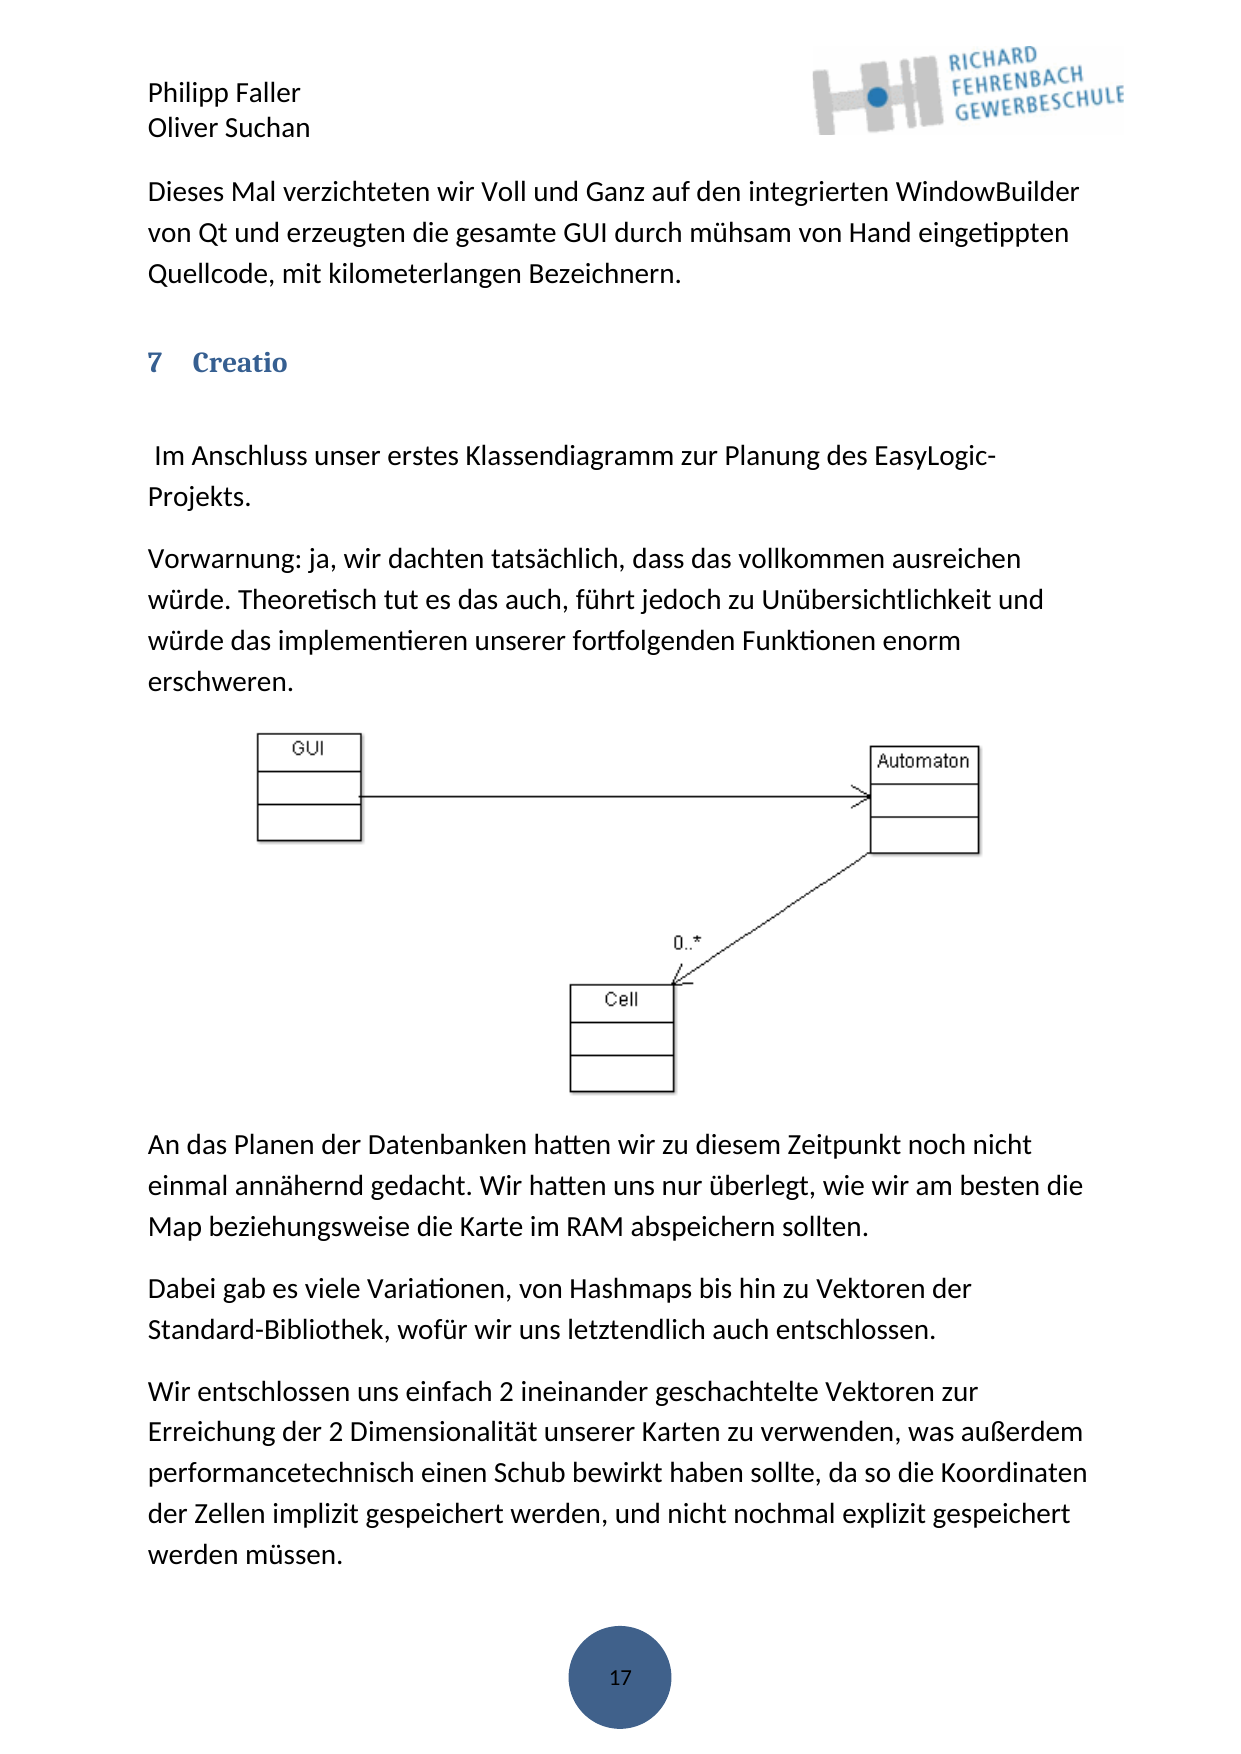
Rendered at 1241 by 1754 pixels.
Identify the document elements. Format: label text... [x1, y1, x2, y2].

text Dabei gab es viele Variationen, von Hashmaps bis hin zu Vektoren der Standard-Bibliothek, wofür wir uns letztendlich auch entschlossen. [148, 1270, 1093, 1346]
picture [811, 46, 1124, 133]
picture [251, 724, 989, 1102]
subtitle Creatio [148, 346, 1093, 379]
text Wir entschlossen uns einfach 2 ineinander geschachtelte Vektoren zur Erreichung der 2 Dimensionalität unserer Karten zu verwenden, was außerdem performancetechnisch einen Schub bewirkt haben sollte, da so die Koordinaten der Zellen implizit gespeichert werden, und nicht nochmal explizit gespeichert werden müssen. [148, 1373, 1093, 1572]
text Im Anschluss unser erstes Klassendiagramm zur Planung des EasyLogic-Projekts. [148, 437, 1093, 514]
text Vorwarnung: ja, wir dachten tatsächlich, dass das vollkommen ausreichen würde. Theoretisch tut es das auch, führt jedoch zu Unübersichtlichkeit und würde das implementieren unserer fortfolgenden Funktionen enorm erschweren. [148, 540, 1093, 698]
text Dieses Mal verzichteten wir Voll und Ganz auf den integrierten WindowBuilder von Qt und erzeugten die gesamte GUI durch mühsam von Hand eingetippten Quellcode, mit kilometerlangen Bezeichnern. [148, 173, 1093, 291]
text An das Planen der Datenbanken hatten wir zu diesem Zeitpunkt noch nicht einmal annähernd gedacht. Wir hatten uns nur überlegt, wie wir am besten die Map beziehungsweise die Karte im RAM abspeichern sollten. [148, 1126, 1093, 1244]
